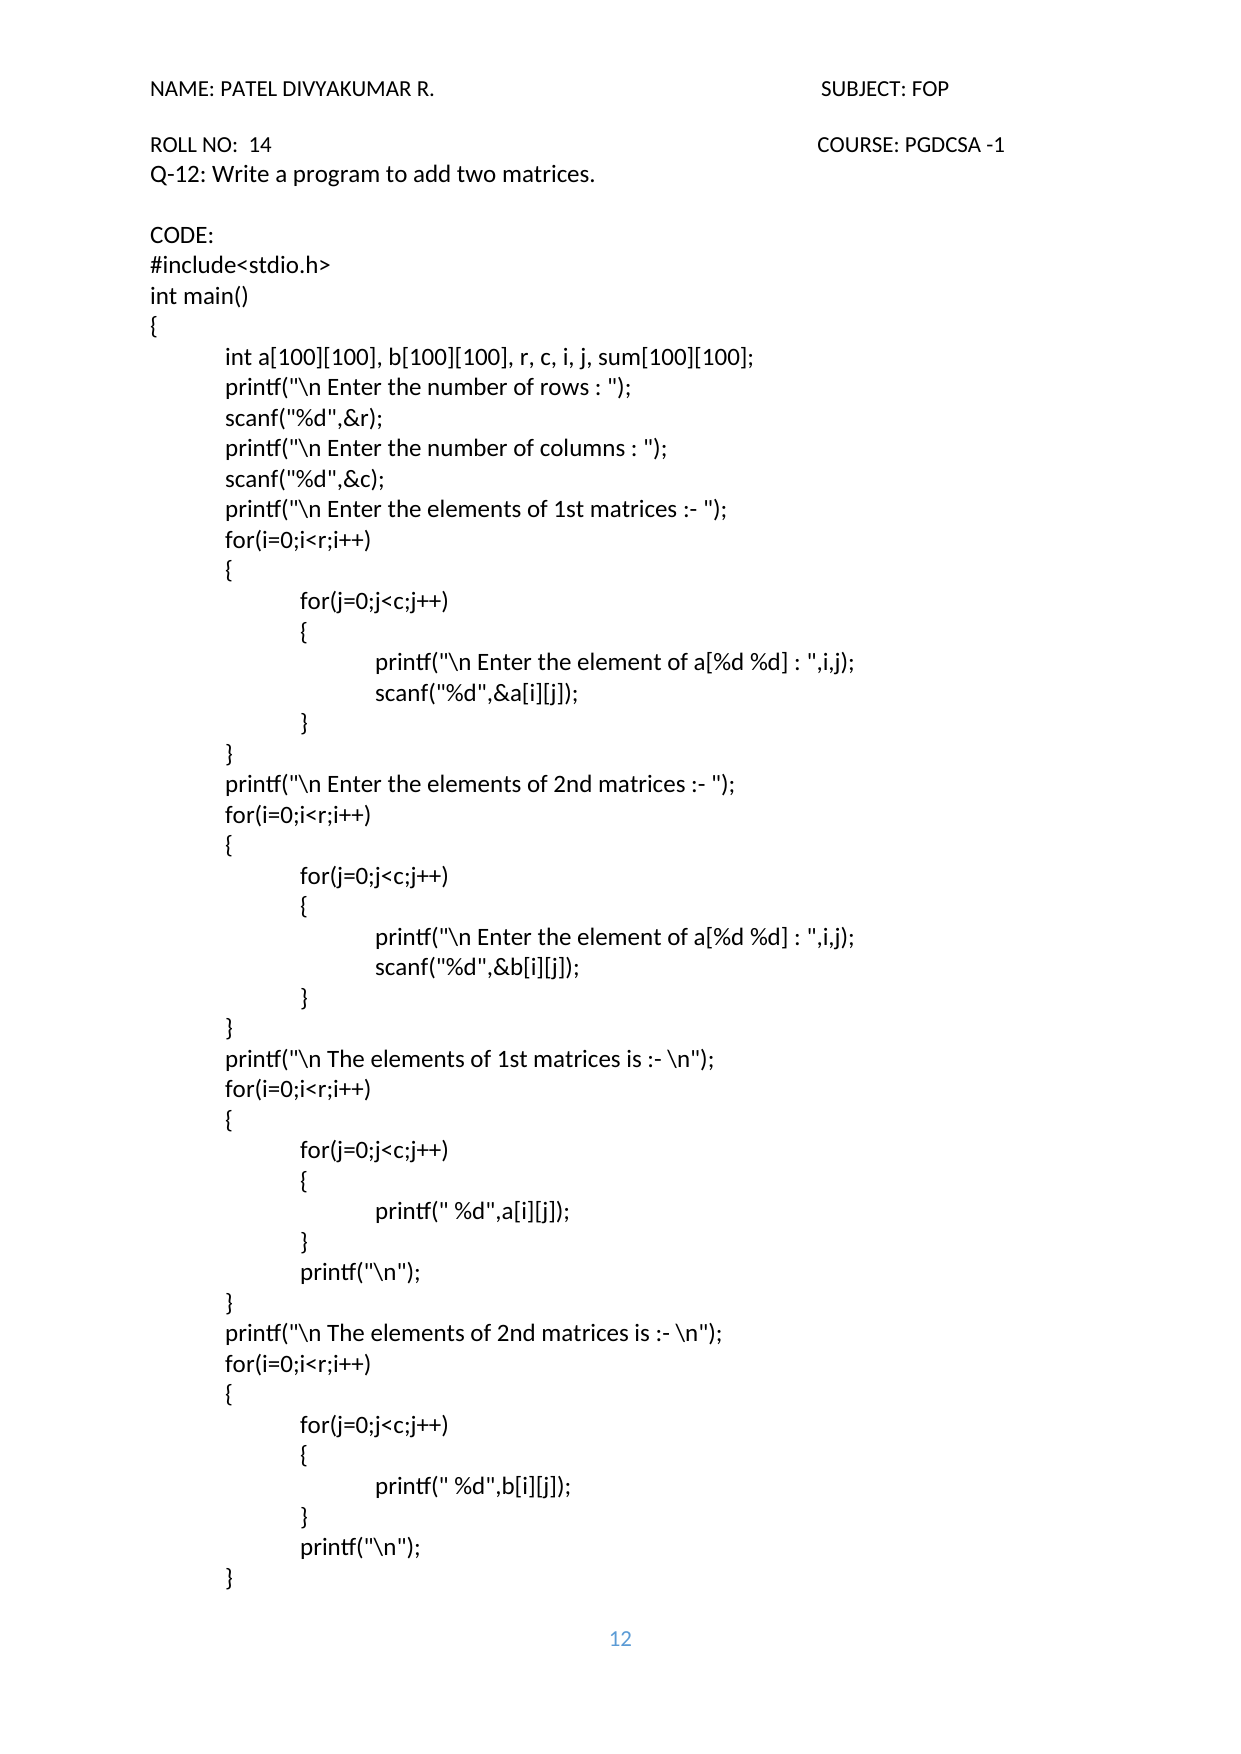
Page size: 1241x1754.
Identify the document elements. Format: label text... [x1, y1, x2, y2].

text printf("\n The elements of 2nd matrices is :- \n"); [150, 1318, 1090, 1348]
text for(i=0;i<r;i++) [150, 524, 1090, 554]
text } [150, 1226, 1090, 1257]
text { [150, 554, 1090, 585]
text for(j=0;j<c;j++) [150, 860, 1090, 890]
text for(i=0;i<r;i++) [150, 799, 1090, 829]
text { [150, 310, 1090, 341]
text for(j=0;j<c;j++) [150, 585, 1090, 616]
text for(j=0;j<c;j++) [150, 1409, 1090, 1440]
text for(j=0;j<c;j++) [150, 1134, 1090, 1165]
text { [150, 1379, 1090, 1409]
text for(i=0;i<r;i++) [150, 1348, 1090, 1379]
text printf(" %d",b[i][j]); [150, 1470, 1090, 1501]
text printf("\n Enter the number of rows : "); [150, 371, 1090, 402]
text #include<stdio.h> [150, 249, 1090, 280]
text { [150, 1165, 1090, 1196]
text scanf("%d",&r); [150, 402, 1090, 432]
text int a[100][100], b[100][100], r, c, i, j, sum[100][100]; [150, 341, 1090, 371]
text scanf("%d",&c); [150, 463, 1090, 493]
text printf("\n Enter the element of a[%d %d] : ",i,j); [150, 921, 1090, 951]
text printf("\n"); [150, 1531, 1090, 1562]
text printf("\n"); [150, 1257, 1090, 1287]
text } [150, 1562, 1090, 1592]
text scanf("%d",&b[i][j]); [150, 951, 1090, 982]
text Q-12: Write a program to add two matrices. [150, 158, 1090, 188]
text } [150, 738, 1090, 768]
text } [150, 1287, 1090, 1318]
text scanf("%d",&a[i][j]); [150, 677, 1090, 707]
text { [150, 1104, 1090, 1134]
text CODE: [150, 219, 1090, 249]
text { [150, 1440, 1090, 1470]
text } [150, 982, 1090, 1012]
text printf("\n Enter the number of columns : "); [150, 432, 1090, 463]
text } [150, 707, 1090, 738]
text int main() [150, 280, 1090, 310]
text printf("\n The elements of 1st matrices is :- \n"); [150, 1043, 1090, 1073]
text printf("\n Enter the elements of 2nd matrices :- "); [150, 768, 1090, 799]
text printf("\n Enter the elements of 1st matrices :- "); [150, 493, 1090, 524]
text printf(" %d",a[i][j]); [150, 1196, 1090, 1226]
text } [150, 1501, 1090, 1531]
text printf("\n Enter the element of a[%d %d] : ",i,j); [150, 646, 1090, 677]
text for(i=0;i<r;i++) [150, 1073, 1090, 1104]
text { [150, 616, 1090, 646]
text } [150, 1012, 1090, 1043]
text { [150, 829, 1090, 860]
text { [150, 890, 1090, 921]
